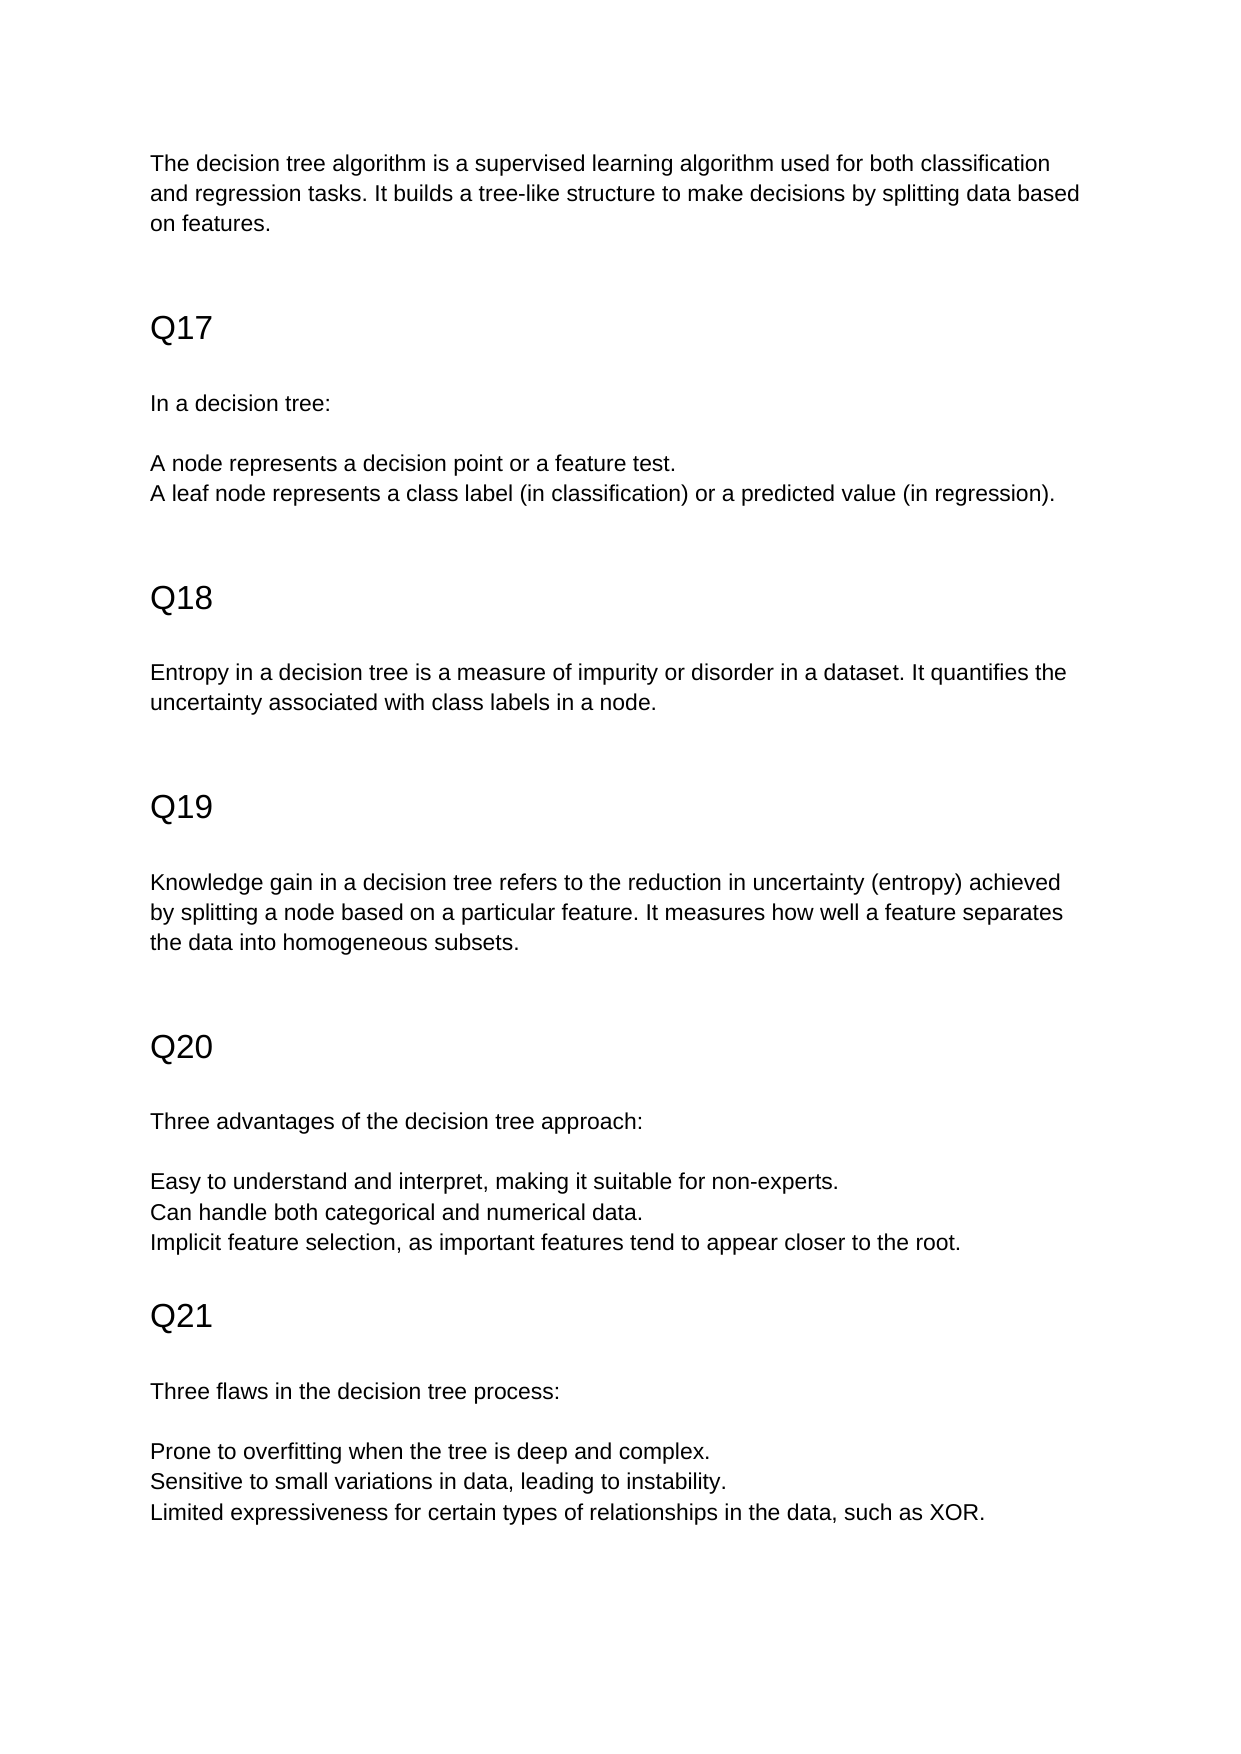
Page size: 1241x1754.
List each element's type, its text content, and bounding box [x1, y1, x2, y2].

subtitle Q17 [150, 308, 1090, 347]
text In a decision tree: [150, 389, 1090, 416]
text Three advantages of the decision tree approach: [150, 1108, 1090, 1134]
subtitle Q21 [150, 1296, 1090, 1335]
text Knowledge gain in a decision tree refers to the reduction in uncertainty (entropy) achieved by splitting a node based on a particular feature. It measures how well a feature separates the data into homogeneous subsets. [150, 868, 1090, 955]
text Implicit feature selection, as important features tend to appear closer to the root. [150, 1229, 1090, 1255]
text The decision tree algorithm is a supervised learning algorithm used for both classification and regression tasks. It builds a tree-like structure to make decisions by splitting data based on features. [150, 150, 1090, 237]
text Entropy in a decision tree is a measure of impurity or disorder in a dataset. It quantifies the uncertainty associated with class labels in a node. [150, 659, 1090, 716]
subtitle Q19 [150, 787, 1090, 826]
text A leaf node represents a class label (in classification) or a predicted value (in regression). [150, 480, 1090, 506]
text A node represents a decision point or a feature test. [150, 450, 1090, 476]
subtitle Q20 [150, 1027, 1090, 1065]
text Sensitive to small variations in data, leading to instability. [150, 1468, 1090, 1494]
text Can handle both categorical and numerical data. [150, 1198, 1090, 1225]
subtitle Q18 [150, 578, 1090, 616]
text Limited expressiveness for certain types of relationships in the data, such as XOR. [150, 1498, 1090, 1525]
text Easy to understand and interpret, making it suitable for non-experts. [150, 1168, 1090, 1195]
text Prone to overfitting when the tree is deep and complex. [150, 1438, 1090, 1464]
text Three flaws in the decision tree process: [150, 1378, 1090, 1404]
